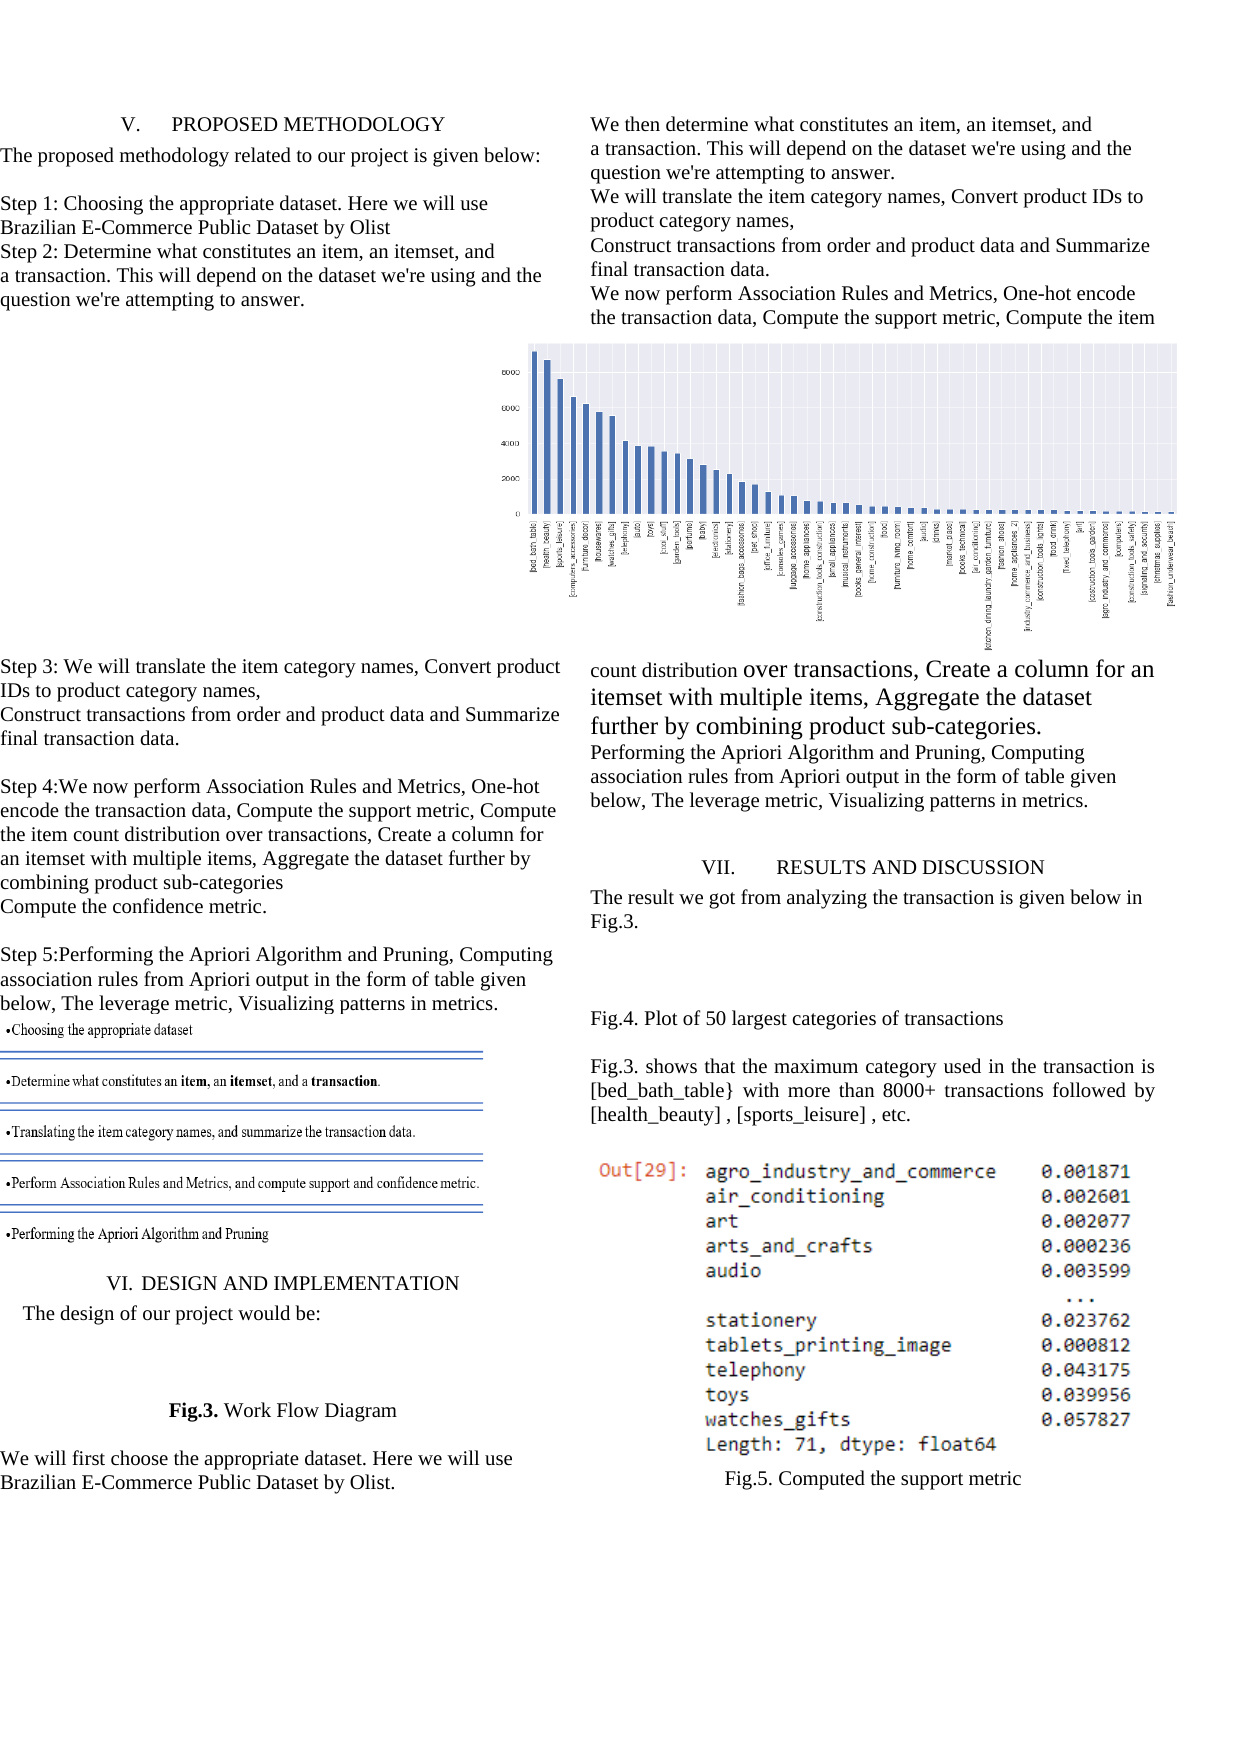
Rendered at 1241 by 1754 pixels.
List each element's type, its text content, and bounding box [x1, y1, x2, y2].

text We then determine what constitutes an item, an itemset, and a transaction. This will depend on the dataset we're using and the question we're attempting to answer. [590, 112, 1156, 184]
text Fig.4. Plot of 50 largest categories of transactions [590, 1006, 1156, 1029]
text Step 2: Determine what constitutes an item, an itemset, and a transaction. This will depend on the dataset we're using and the question we're attempting to answer. [0, 239, 565, 311]
picture [589, 1150, 1139, 1467]
picture [495, 338, 1182, 654]
picture [0, 1014, 484, 1253]
text We will first choose the appropriate dataset. Here we will use Brazilian E-Commerce Public Dataset by Olist. [0, 1446, 565, 1494]
subtitle RESULTS AND DISCUSSION [590, 855, 1156, 879]
text Step 1: Choosing the appropriate dataset. Here we will use Brazilian E-Commerce Public Dataset by Olist [0, 191, 565, 239]
text The result we got from analyzing the transaction is given below in Fig.3. [590, 885, 1156, 933]
text Compute the confidence metric. [0, 894, 565, 918]
text Fig.3. Work Flow Diagram [0, 1397, 565, 1422]
text We now perform Association Rules and Metrics, One-hot encode the transaction data, Compute the support metric, Compute the item count distribution over transactions, Create a column for an itemset with multiple items, Aggregate the dataset further by combining product sub-categories. [590, 281, 1156, 338]
text The design of our project would be: [0, 1301, 565, 1325]
text Performing the Apriori Algorithm and Pruning, Computing association rules from Apriori output in the form of table given below, The leverage metric, Visualizing patterns in metrics. [590, 740, 1156, 812]
text Step 3: We will translate the item category names, Convert product IDs to product category names, Construct transactions from order and product data and Summarize final transaction data. [0, 335, 565, 750]
subtitle DESIGN AND IMPLEMENTATION [0, 1271, 565, 1295]
text The proposed methodology related to our project is given below: [0, 142, 565, 167]
text We will translate the item category names, Convert product IDs to product category names, Construct transactions from order and product data and Summarize final transaction data. [590, 184, 1156, 281]
text We now perform Association Rules and Metrics, One-hot encode the transaction data, Compute the support metric, Compute the item count distribution over transactions, Create a column for an itemset with multiple items, Aggregate the dataset further by combining product sub-categories. [590, 654, 1156, 740]
text Step 5:Performing the Apriori Algorithm and Pruning, Computing association rules from Apriori output in the form of table given below, The leverage metric, Visualizing patterns in metrics. [0, 942, 565, 1014]
text Fig.3. shows that the maximum category used in the transaction is [bed_bath_table} with more than 8000+ transactions followed by [health_beauty] , [sports_leisure] , etc. [590, 1054, 1156, 1126]
subtitle PROPOSED METHODOLOGY [0, 112, 565, 136]
text Step 4:We now perform Association Rules and Metrics, One-hot encode the transaction data, Compute the support metric, Compute the item count distribution over transactions, Create a column for an itemset with multiple items, Aggregate the dataset further by combining product sub-categories [0, 774, 565, 894]
